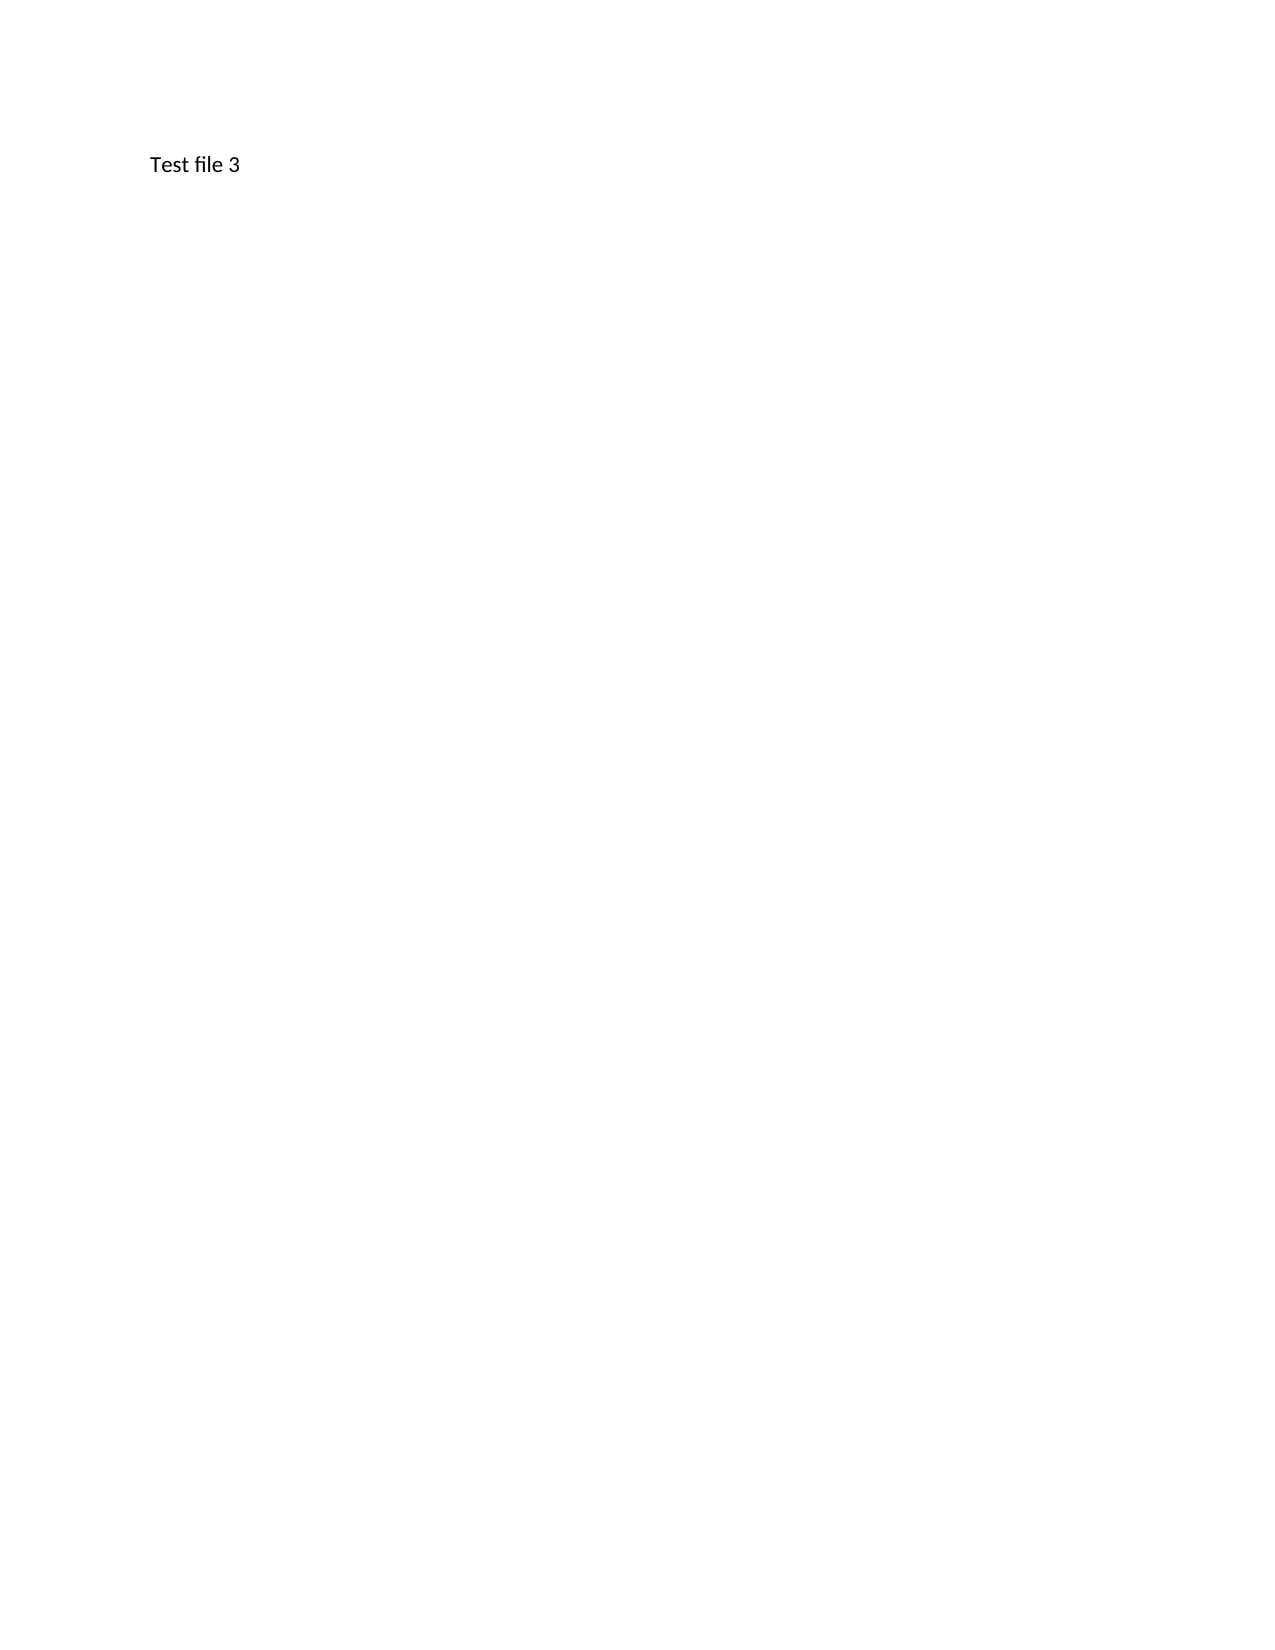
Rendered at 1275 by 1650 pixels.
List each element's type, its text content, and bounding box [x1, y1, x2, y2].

text Test file 3 [150, 150, 1125, 178]
